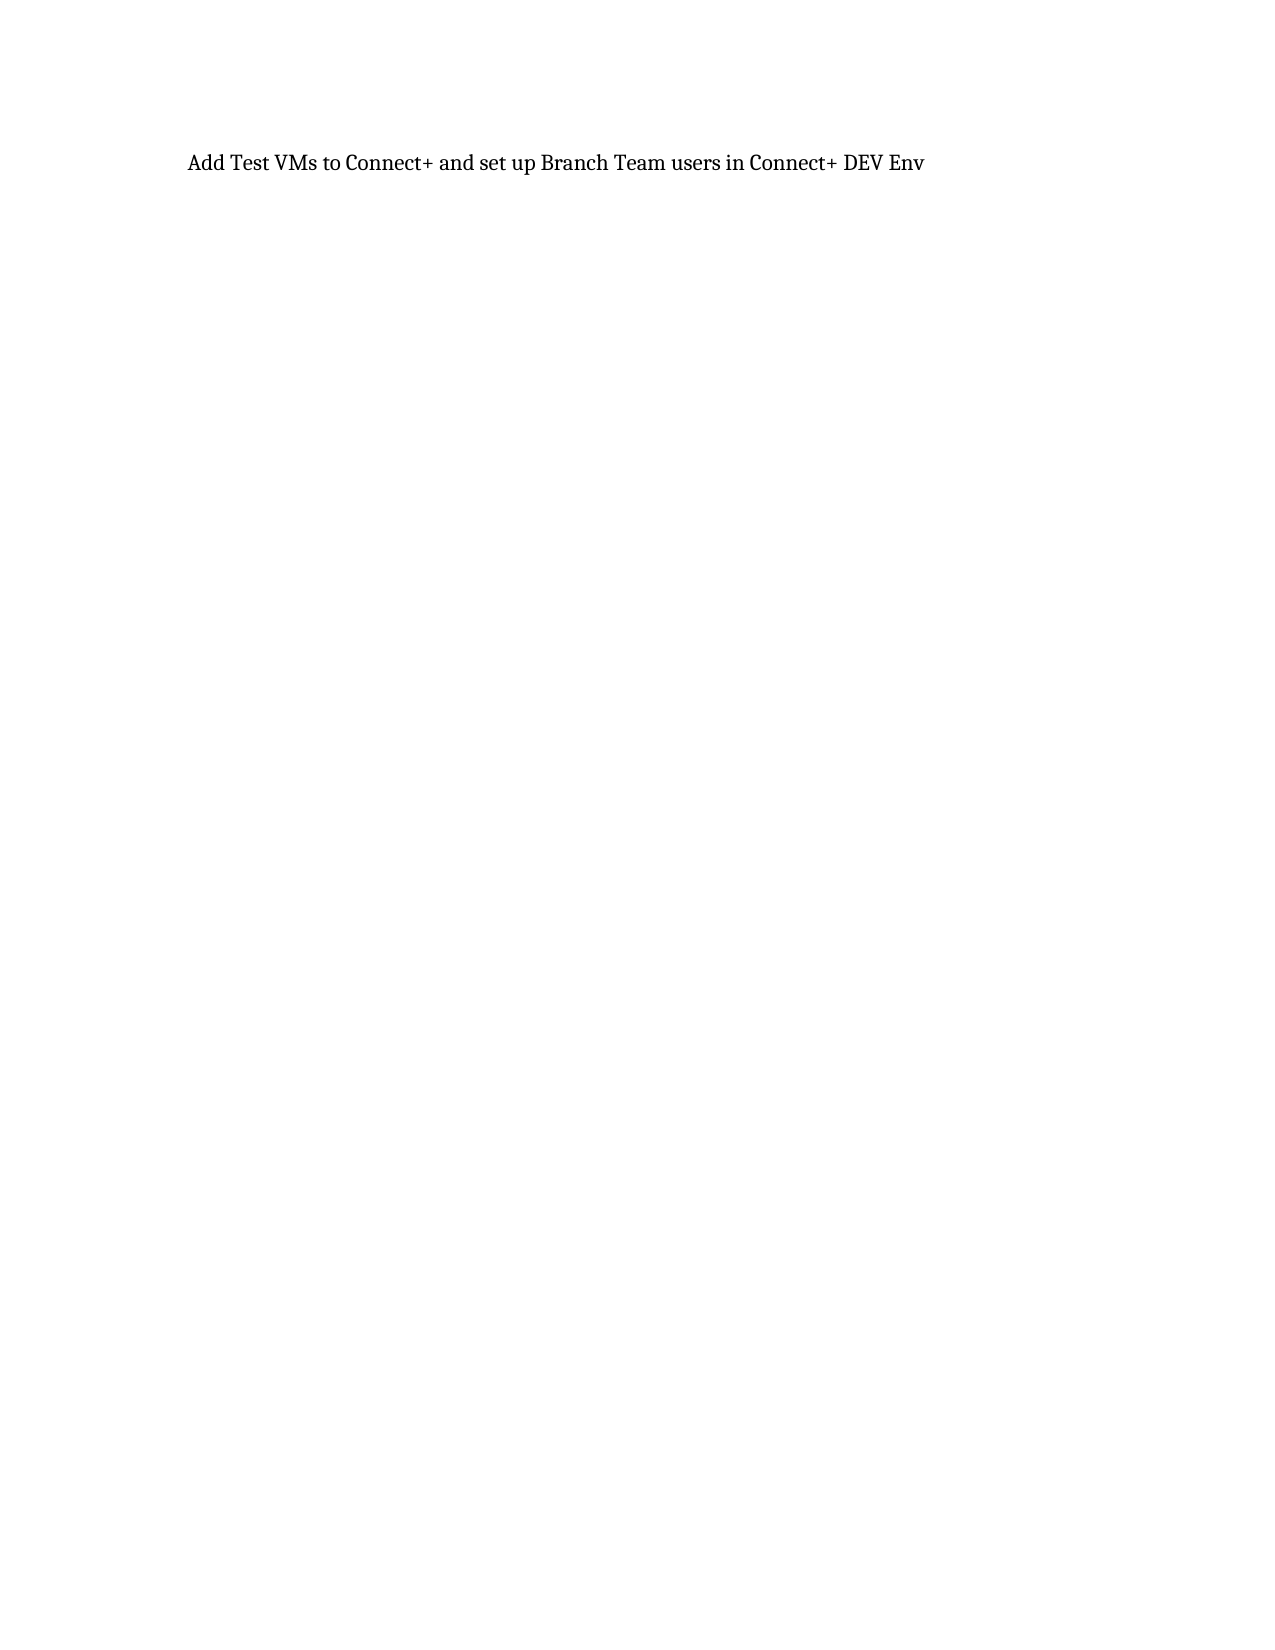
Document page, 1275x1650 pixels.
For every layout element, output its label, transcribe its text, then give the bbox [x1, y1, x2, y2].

text Add Test VMs to Connect+ and set up Branch Team users in Connect+ DEV Env [187, 150, 1087, 176]
